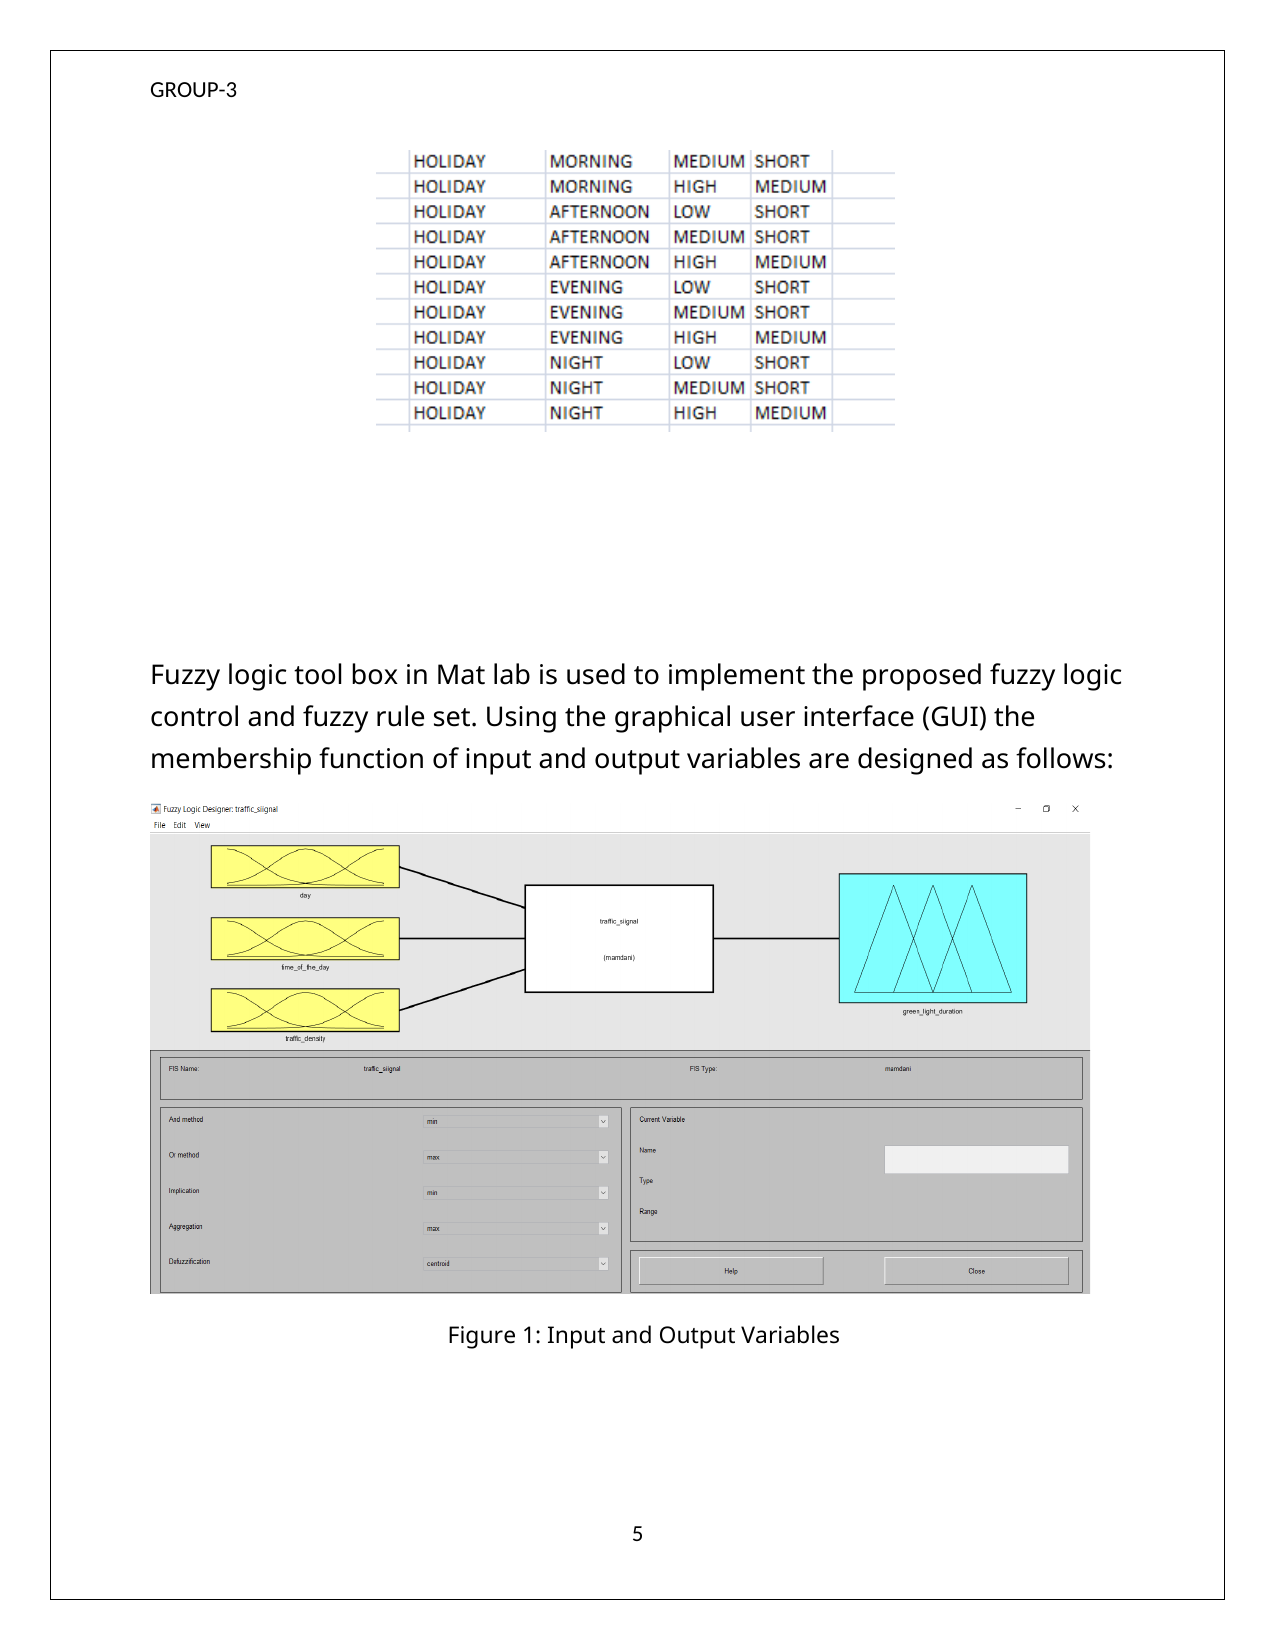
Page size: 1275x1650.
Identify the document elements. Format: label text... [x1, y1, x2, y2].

text Figure 1: Input and Output Variables [150, 1319, 1125, 1350]
picture [150, 803, 1091, 1294]
picture [376, 150, 895, 432]
text Fuzzy logic tool box in Mat lab is used to implement the proposed fuzzy logic control and fuzzy rule set. Using the graphical user interface (GUI) the membership function of input and output variables are designed as follows: [150, 655, 1125, 777]
